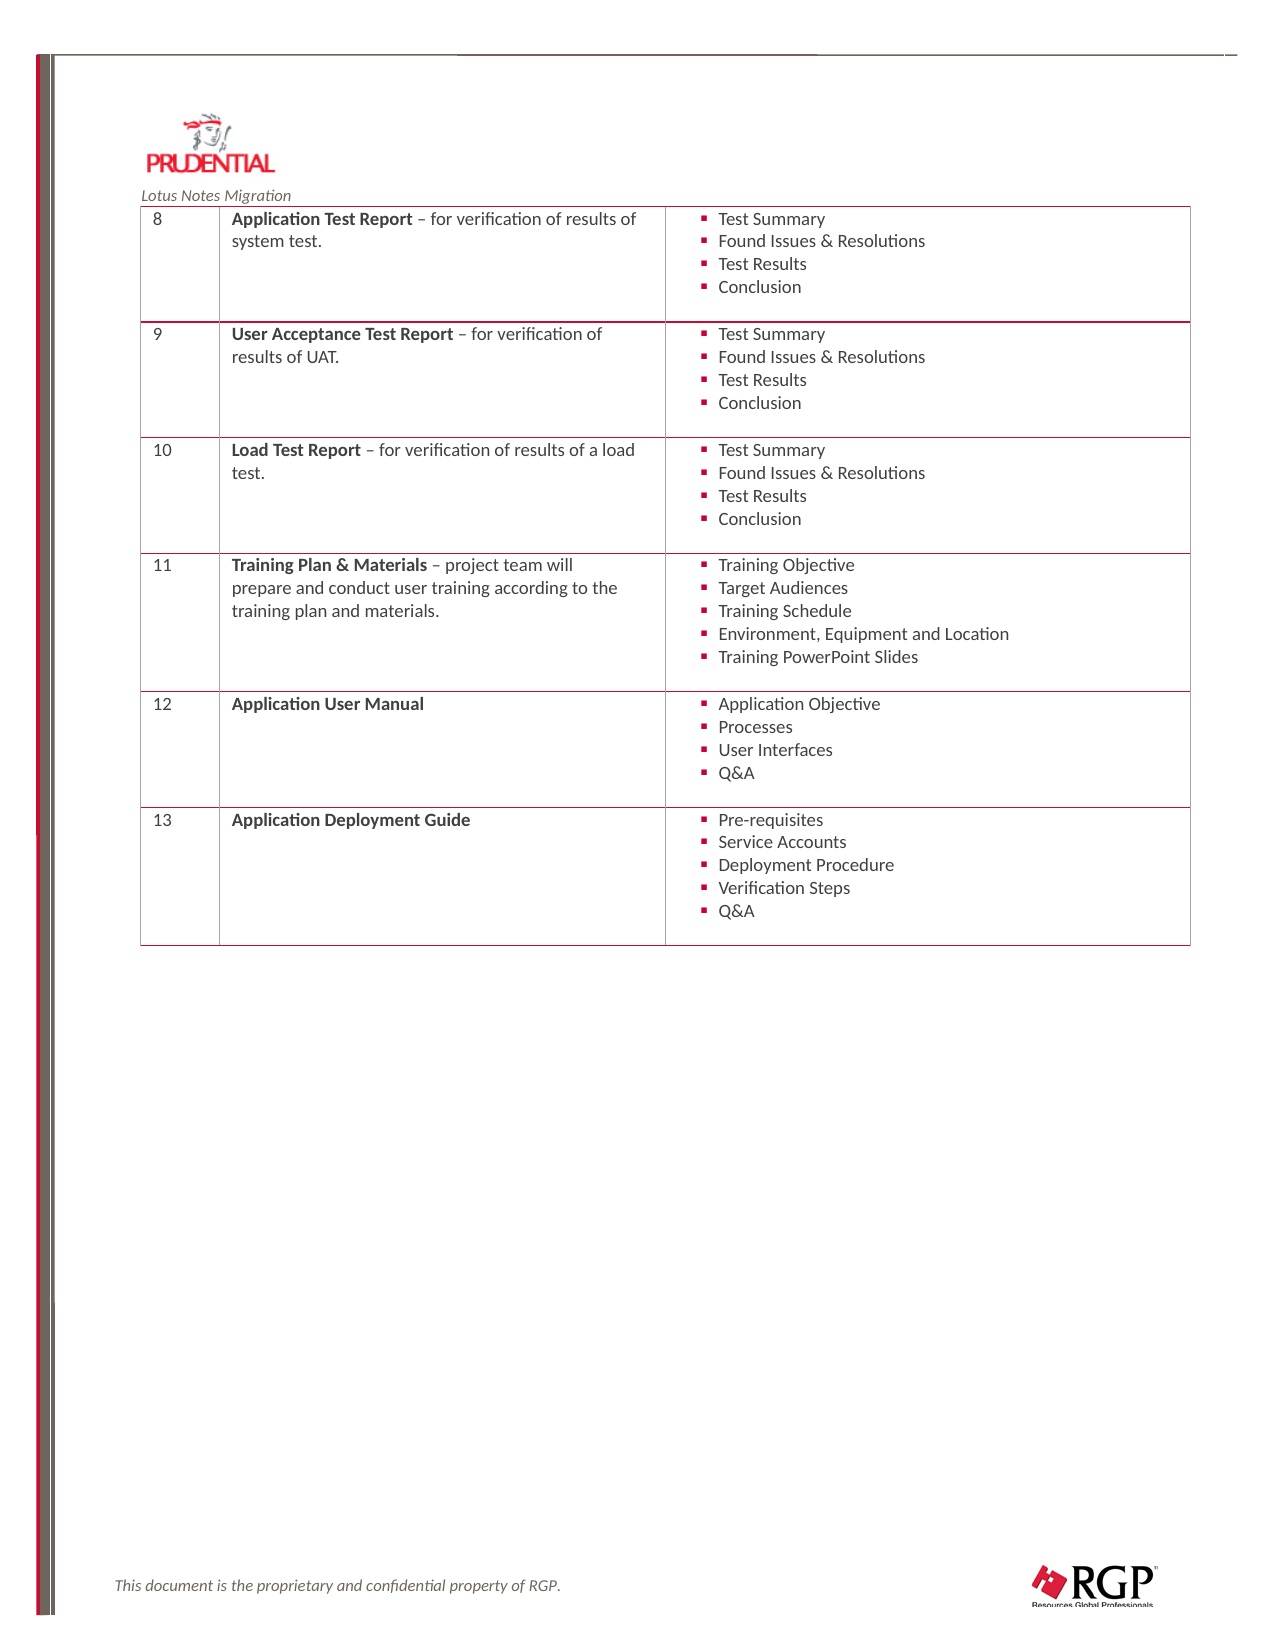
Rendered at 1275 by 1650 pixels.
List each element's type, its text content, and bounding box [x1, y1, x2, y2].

table_cell 12 [141, 692, 219, 807]
table_cell Application Test Report – for verification of results of system test. [220, 207, 665, 321]
table_cell Application User Manual [220, 692, 665, 807]
table_cell Application Objective Processes User Interfaces Q&A [666, 692, 1190, 807]
table_cell 11 [141, 554, 219, 691]
table_cell Load Test Report – for verification of results of a load test. [220, 438, 665, 553]
table_cell User Acceptance Test Report – for verification of results of UAT. [220, 323, 665, 437]
table_cell Training Plan & Materials – project team will prepare and conduct user training according to the training plan and materials. [220, 554, 665, 691]
table_cell Pre-requisites Service Accounts Deployment Procedure Verification Steps Q&A [666, 808, 1190, 945]
table_cell 13 [141, 808, 219, 945]
table_cell Test Summary Found Issues & Resolutions Test Results Conclusion [666, 207, 1190, 321]
table_cell 9 [141, 323, 219, 437]
table_cell Test Summary Found Issues & Resolutions Test Results Conclusion [666, 323, 1190, 437]
table_cell Test Summary Found Issues & Resolutions Test Results Conclusion [666, 438, 1190, 553]
picture [1025, 1560, 1158, 1607]
table_cell Training Objective Target Audiences Training Schedule Environment, Equipment and Location Training PowerPoint Slides [666, 554, 1190, 691]
table_cell Application Deployment Guide [220, 808, 665, 945]
picture [146, 105, 276, 182]
table_cell 10 [141, 438, 219, 553]
table_cell 8 [141, 207, 219, 321]
